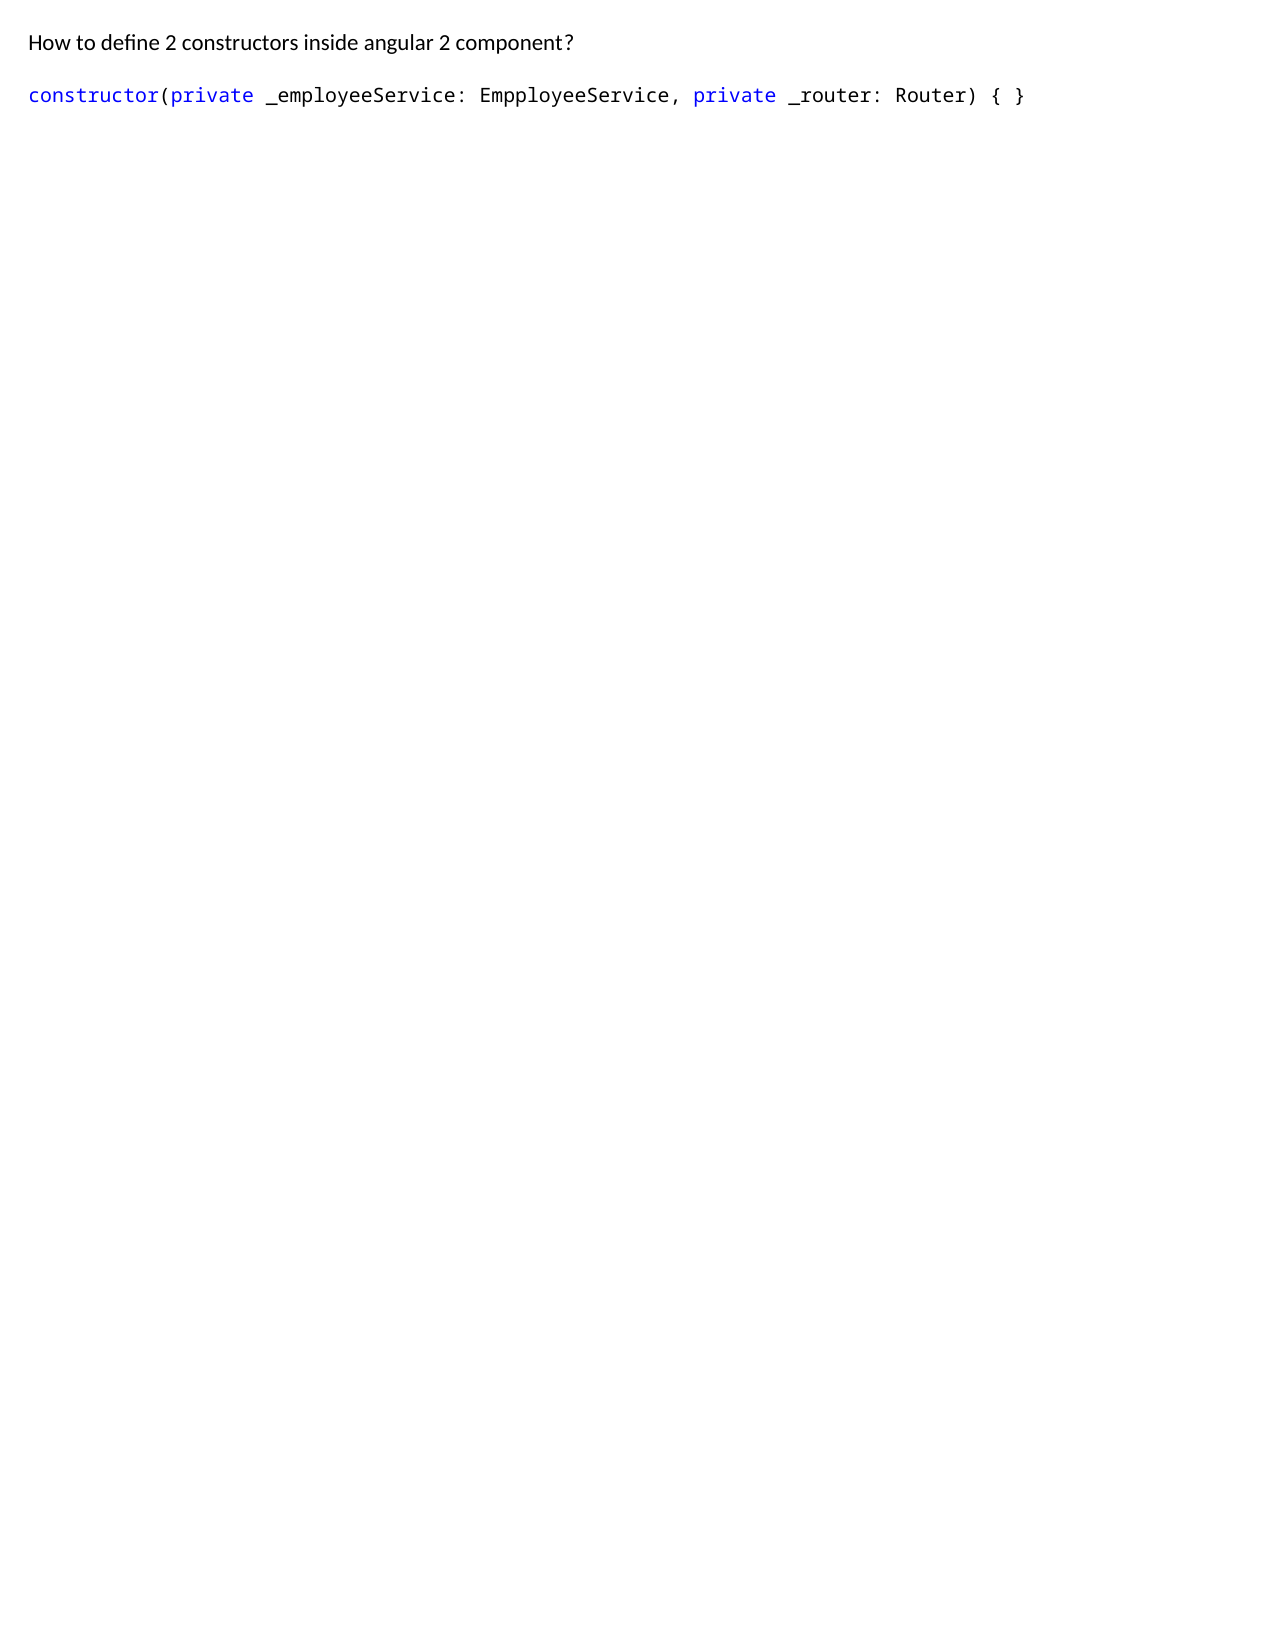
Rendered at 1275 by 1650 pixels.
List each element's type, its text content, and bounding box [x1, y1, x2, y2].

text constructor(private _employeeService: EmpployeeService, private _router: Router) { } [28, 81, 1125, 108]
text How to define 2 constructors inside angular 2 component? [28, 28, 1125, 56]
